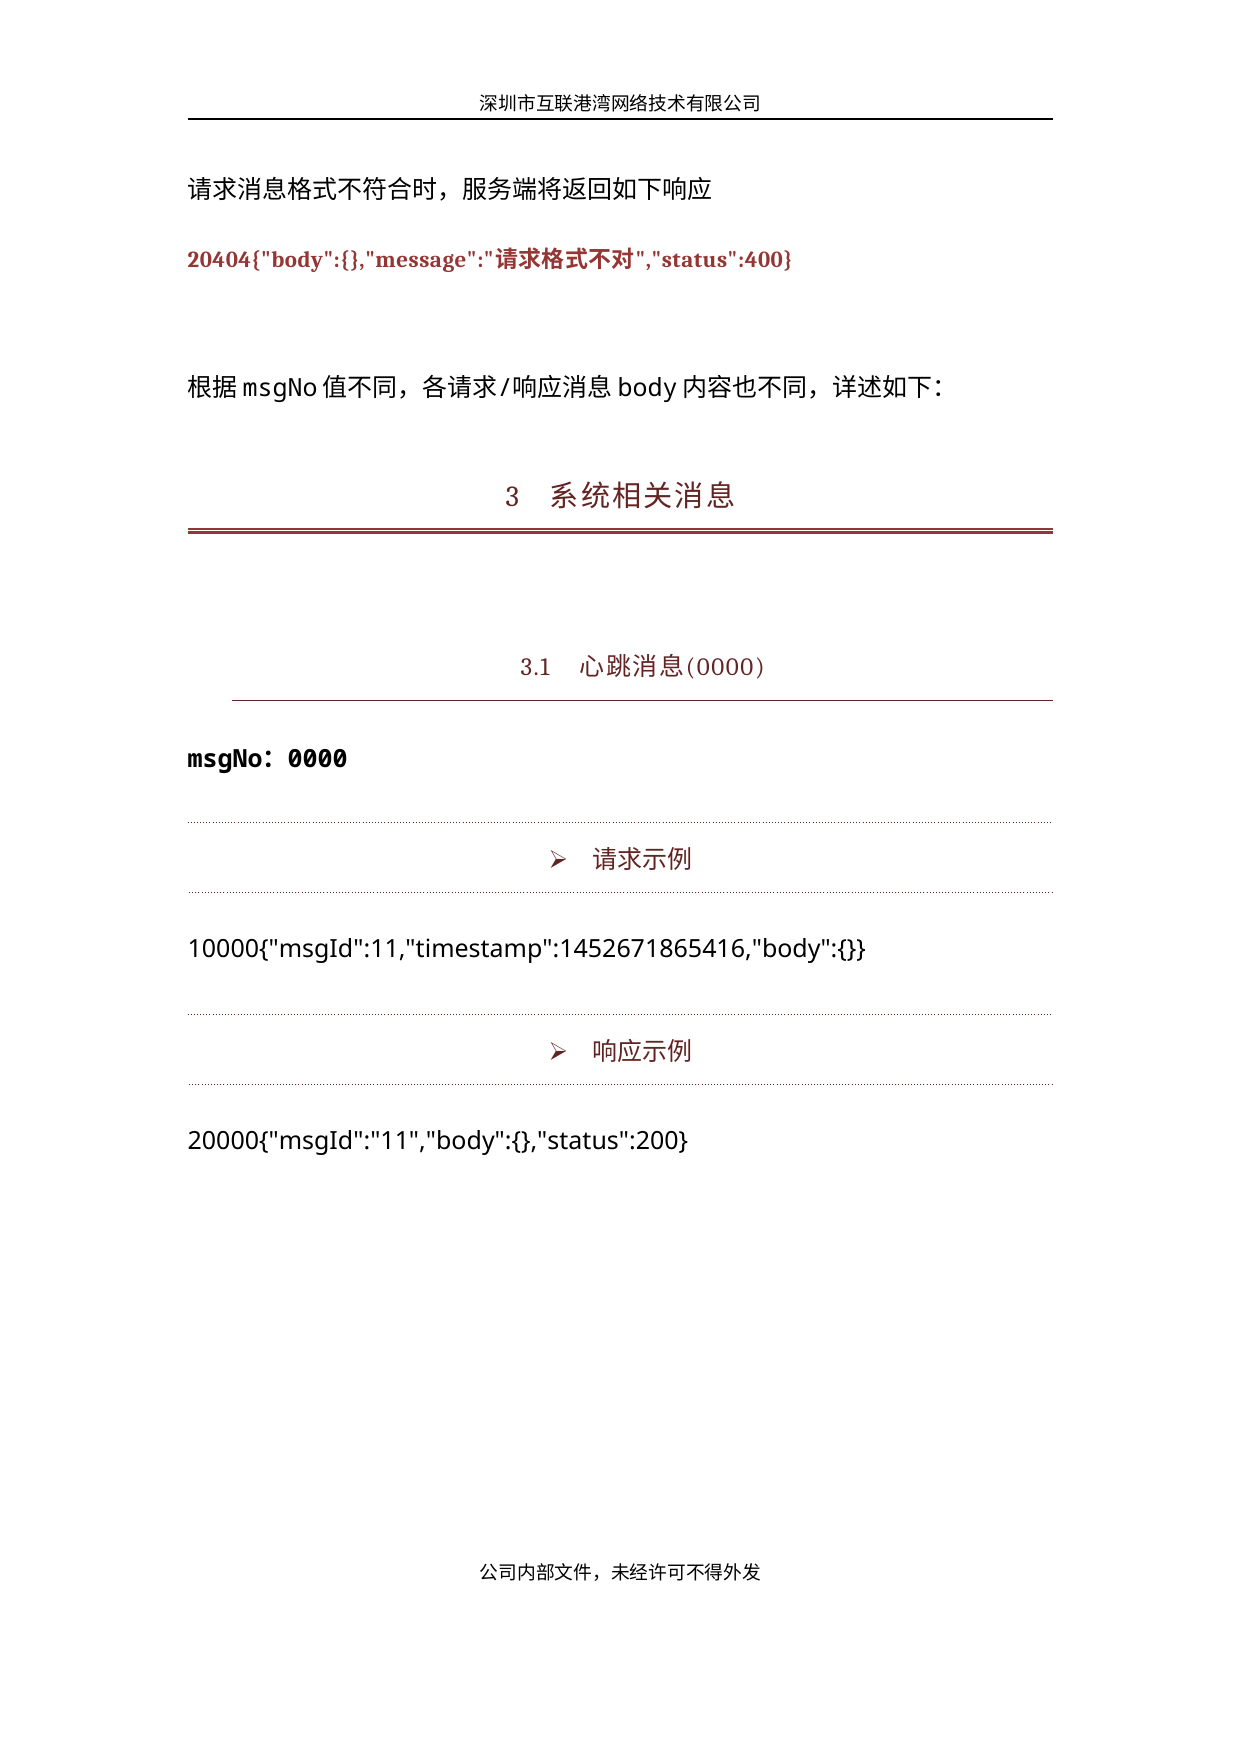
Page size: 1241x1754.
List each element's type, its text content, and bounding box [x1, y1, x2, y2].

text msgNo：0000 [187, 724, 1053, 789]
text 请求消息格式不符合时，服务端将返回如下响应 [187, 155, 1053, 220]
text 20000{"msgId":"11","body":{},"status":200} [187, 1107, 1053, 1172]
subtitle 响应示例 [187, 1013, 1053, 1085]
subtitle 系统相关消息 [187, 461, 1053, 534]
text 20404{"body":{},"message":"请求格式不对","status":400} [187, 243, 1053, 275]
text 10000{"msgId":11,"timestamp":1452671865416,"body":{}} [187, 916, 1053, 981]
subtitle 心跳消息(0000) [232, 633, 1053, 700]
text 根据msgNo值不同，各请求/响应消息body内容也不同，详述如下： [187, 353, 1053, 418]
subtitle 请求示例 [187, 822, 1053, 893]
